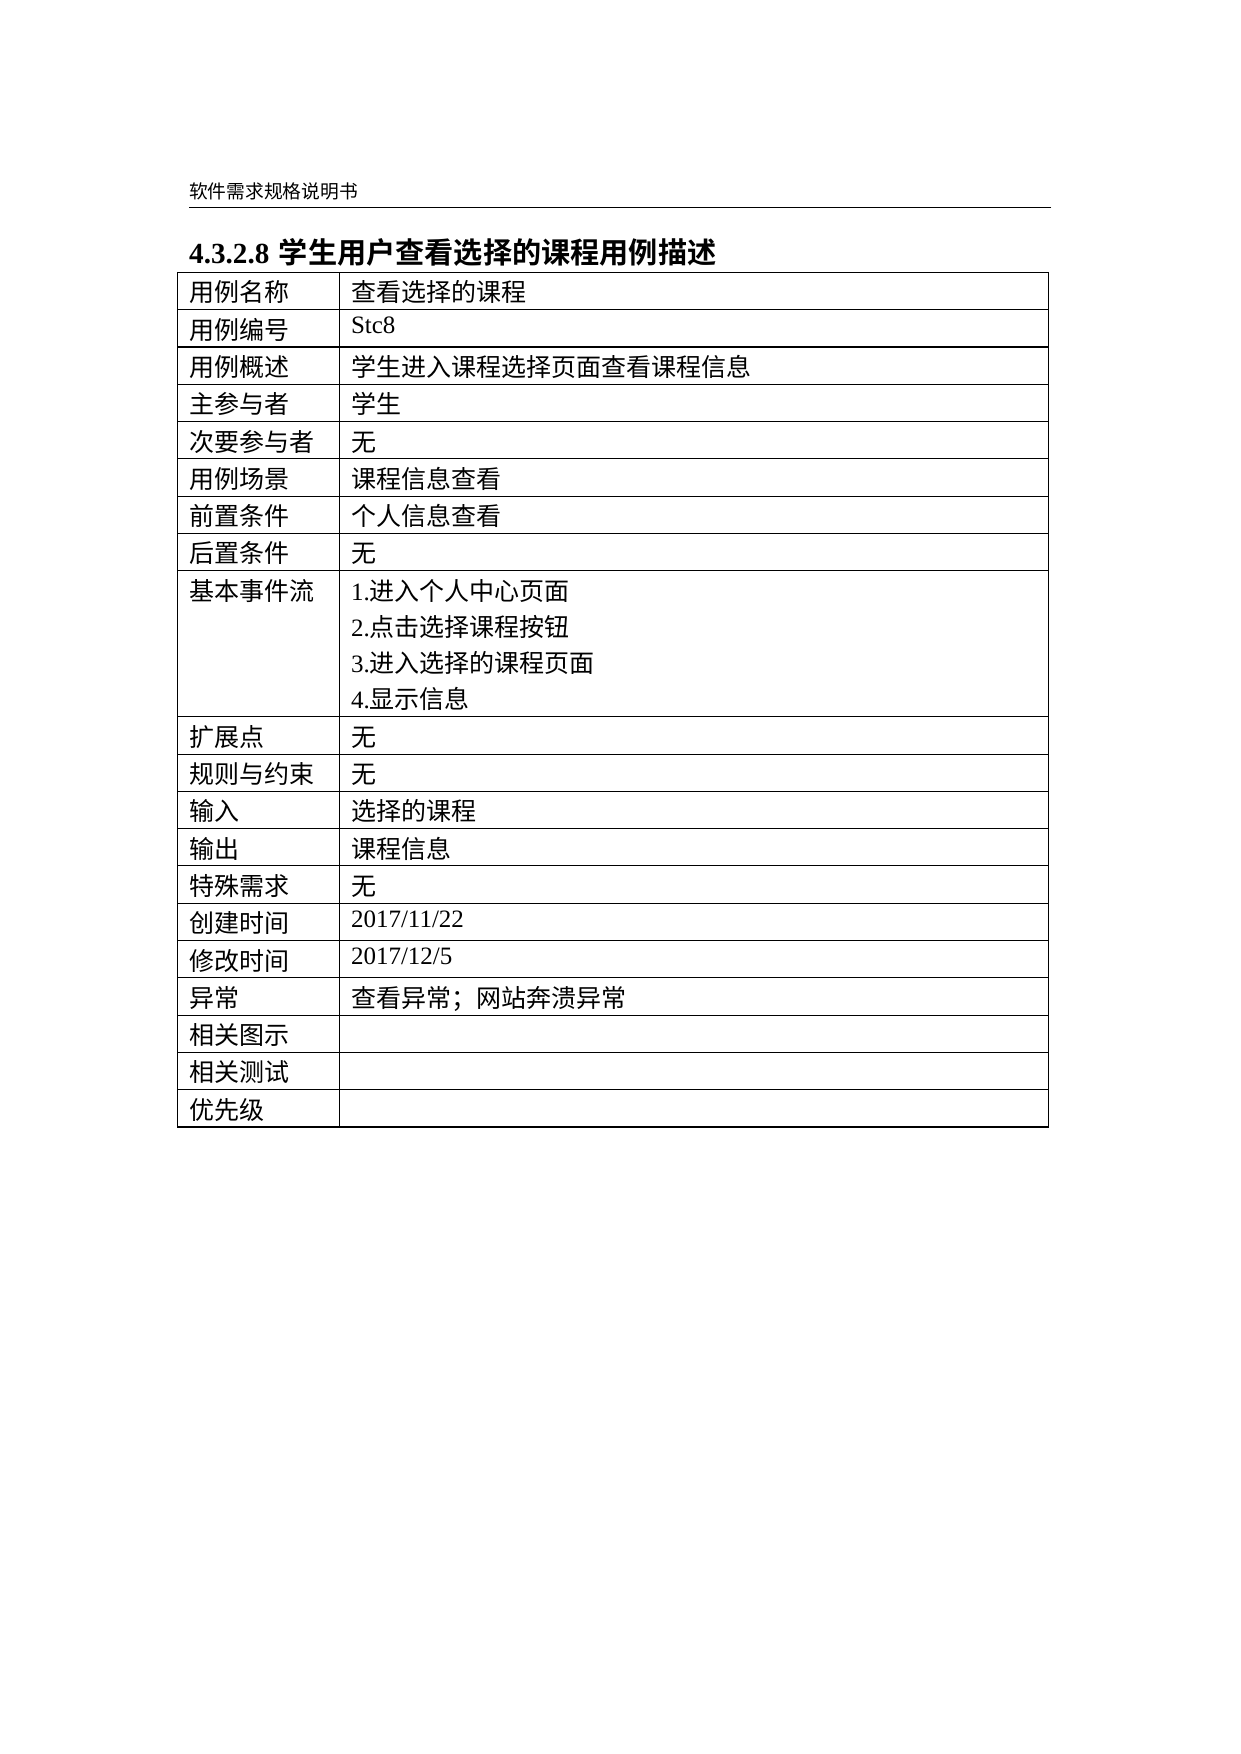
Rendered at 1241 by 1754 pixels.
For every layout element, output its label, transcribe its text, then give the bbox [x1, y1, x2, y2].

table_cell 无 [340, 755, 1048, 791]
table_cell 选择的课程 [340, 792, 1048, 828]
table_cell [340, 1090, 1048, 1126]
table_cell Stc8 [340, 310, 1048, 346]
table_cell [340, 1053, 1048, 1089]
table_cell 创建时间 [178, 904, 339, 940]
table_cell 规则与约束 [178, 755, 339, 791]
table_cell 前置条件 [178, 497, 339, 533]
table_cell [340, 1016, 1048, 1052]
table_cell 后置条件 [178, 534, 339, 570]
table_cell 用例编号 [178, 310, 339, 346]
table_cell 用例概述 [178, 348, 339, 384]
table_cell 个人信息查看 [340, 497, 1048, 533]
table_cell 特殊需求 [178, 866, 339, 903]
table_cell 基本事件流 [178, 571, 339, 716]
table_cell 相关测试 [178, 1053, 339, 1089]
table_cell 查看异常；网站奔溃异常 [340, 978, 1048, 1014]
table_header 查看选择的课程 [340, 273, 1048, 309]
table_cell 学生 [340, 385, 1048, 421]
subtitle 学生用户查看选择的课程用例描述 [189, 229, 1051, 272]
table_cell 课程信息查看 [340, 459, 1048, 496]
table_cell 异常 [178, 978, 339, 1014]
table_cell 学生进入课程选择页面查看课程信息 [340, 348, 1048, 384]
table_cell 修改时间 [178, 941, 339, 977]
table_cell 无 [340, 534, 1048, 570]
table_cell 无 [340, 717, 1048, 753]
table_cell 相关图示 [178, 1016, 339, 1052]
table_cell 输入 [178, 792, 339, 828]
table_cell 无 [340, 422, 1048, 458]
table_cell 用例场景 [178, 459, 339, 496]
table_cell 优先级 [178, 1090, 339, 1126]
table_cell 主参与者 [178, 385, 339, 421]
table_cell 输出 [178, 829, 339, 865]
table_cell 扩展点 [178, 717, 339, 753]
table_header 用例名称 [178, 273, 339, 309]
table_cell 次要参与者 [178, 422, 339, 458]
table_cell 2017/11/22 [340, 904, 1048, 940]
table_cell 课程信息 [340, 829, 1048, 865]
table_cell 1.进入个人中心页面 2.点击选择课程按钮 3.进入选择的课程页面 4.显示信息 [340, 571, 1048, 716]
table_cell 无 [340, 866, 1048, 903]
table_cell 2017/12/5 [340, 941, 1048, 977]
